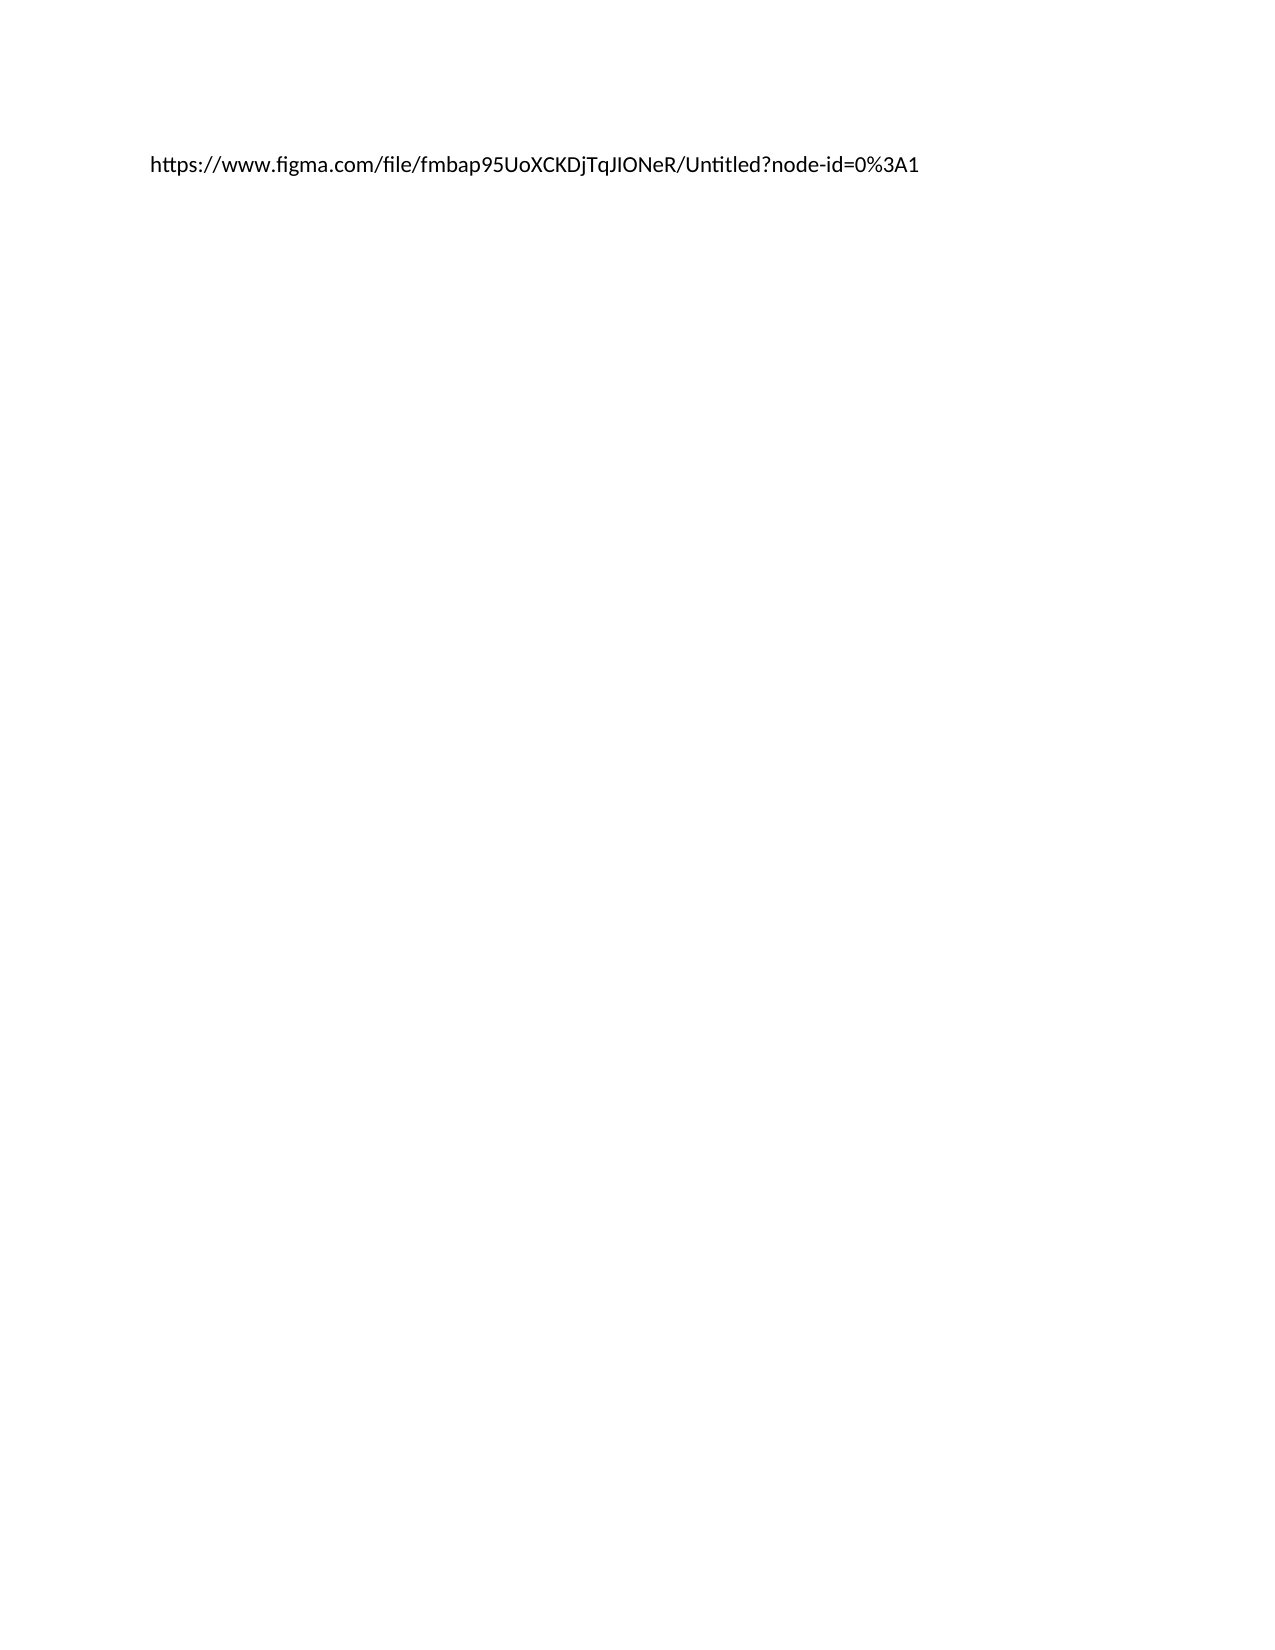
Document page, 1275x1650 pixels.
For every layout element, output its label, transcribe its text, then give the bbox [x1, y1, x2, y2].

text https://www.figma.com/file/fmbap95UoXCKDjTqJIONeR/Untitled?node-id=0%3A1 [150, 150, 1125, 178]
